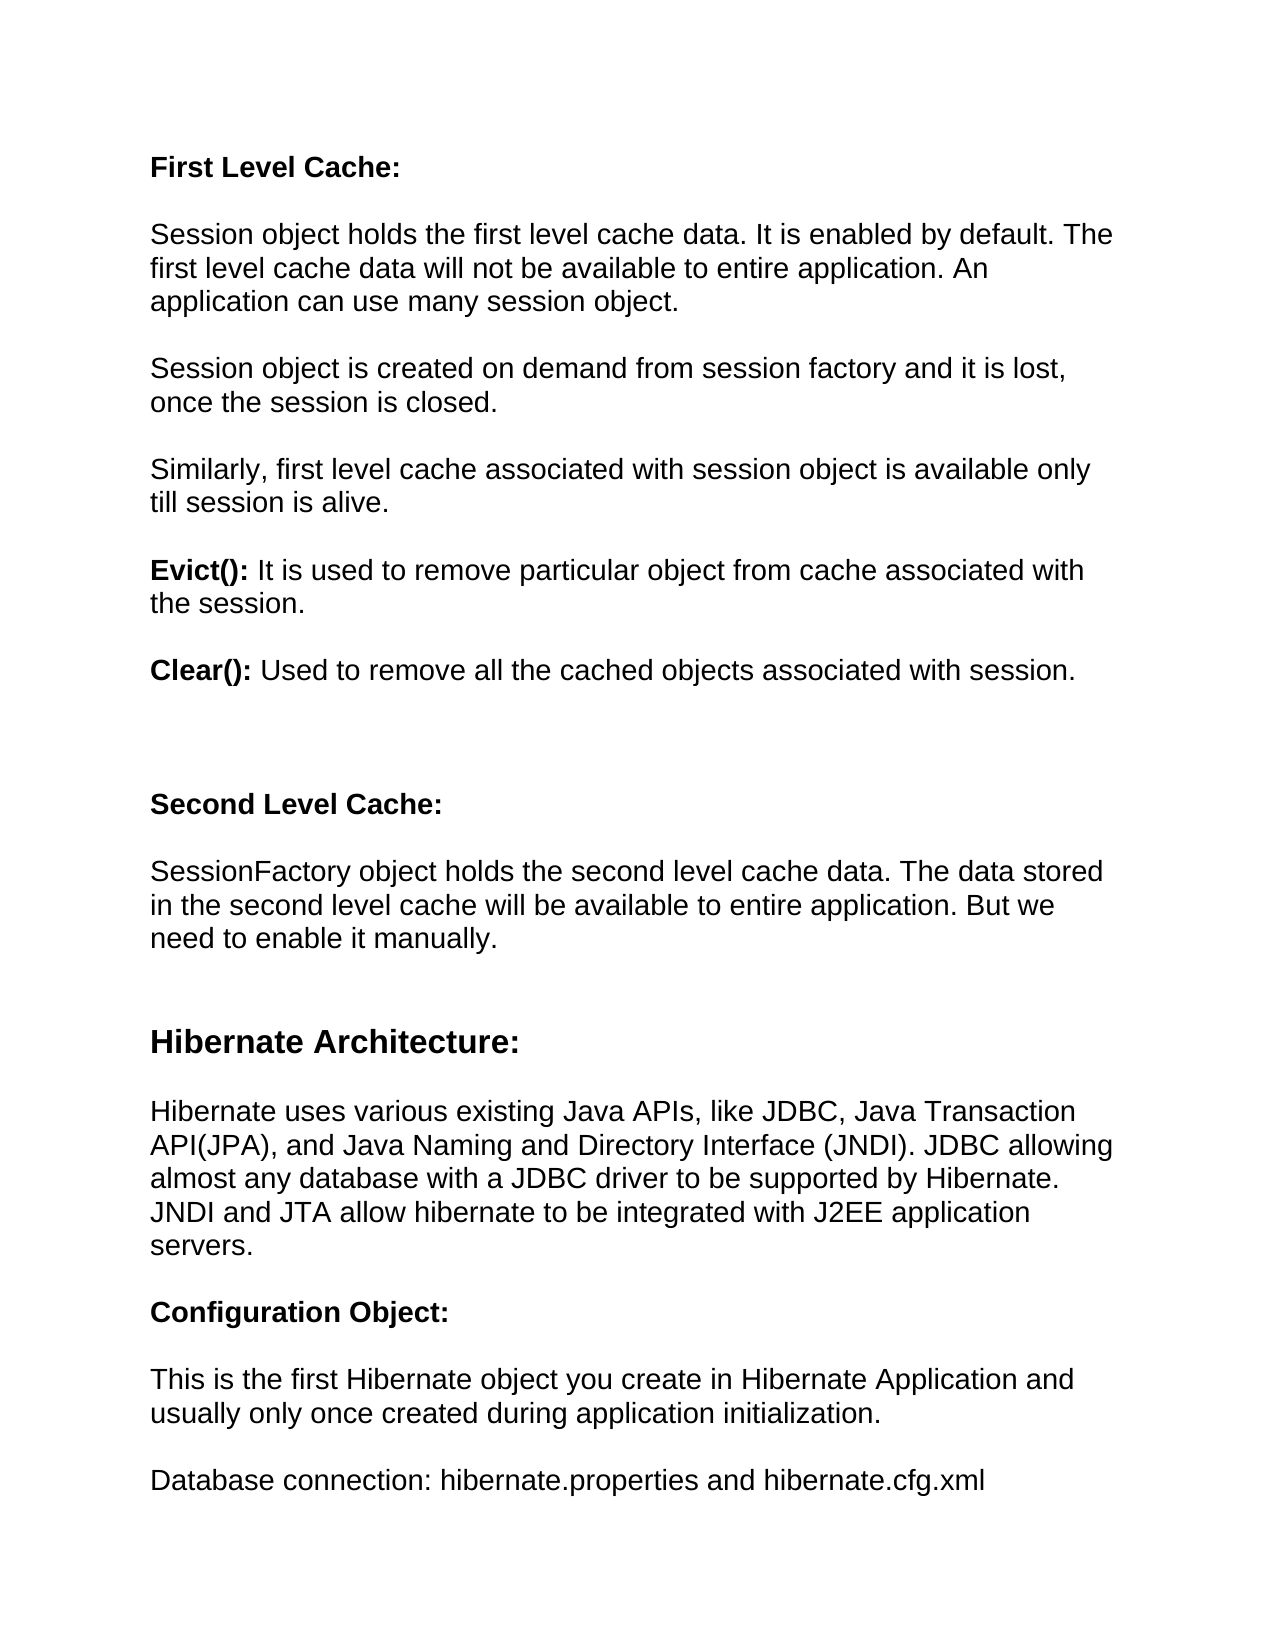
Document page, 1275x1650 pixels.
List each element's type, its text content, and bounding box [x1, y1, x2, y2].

text First Level Cache: [150, 150, 1125, 183]
text Hibernate uses various existing Java APIs, like JDBC, Java Transaction API(JPA), and Java Naming and Directory Interface (JNDI). JDBC allowing almost any database with a JDBC driver to be supported by Hibernate. JNDI and JTA allow hibernate to be integrated with J2EE application servers. [150, 1094, 1125, 1262]
text Evict(): It is used to remove particular object from cache associated with the session. [150, 552, 1125, 619]
text Session object is created on demand from session factory and it is lost, once the session is closed. [150, 351, 1125, 418]
text Hibernate Architecture: [150, 1022, 1125, 1061]
text Second Level Cache: [150, 787, 1125, 821]
text Database connection: hibernate.properties and hibernate.cfg.xml [150, 1463, 1125, 1497]
text Clear(): Used to remove all the cached objects associated with session. [150, 653, 1125, 687]
text This is the first Hibernate object you create in Hibernate Application and usually only once created during application initialization. [150, 1362, 1125, 1429]
text SessionFactory object holds the second level cache data. The data stored in the second level cache will be available to entire application. But we need to enable it manually. [150, 854, 1125, 955]
text Session object holds the first level cache data. It is enabled by default. The first level cache data will not be available to entire application. An application can use many session object. [150, 217, 1125, 318]
text Configuration Object: [150, 1295, 1125, 1329]
text Similarly, first level cache associated with session object is available only till session is alive. [150, 452, 1125, 519]
